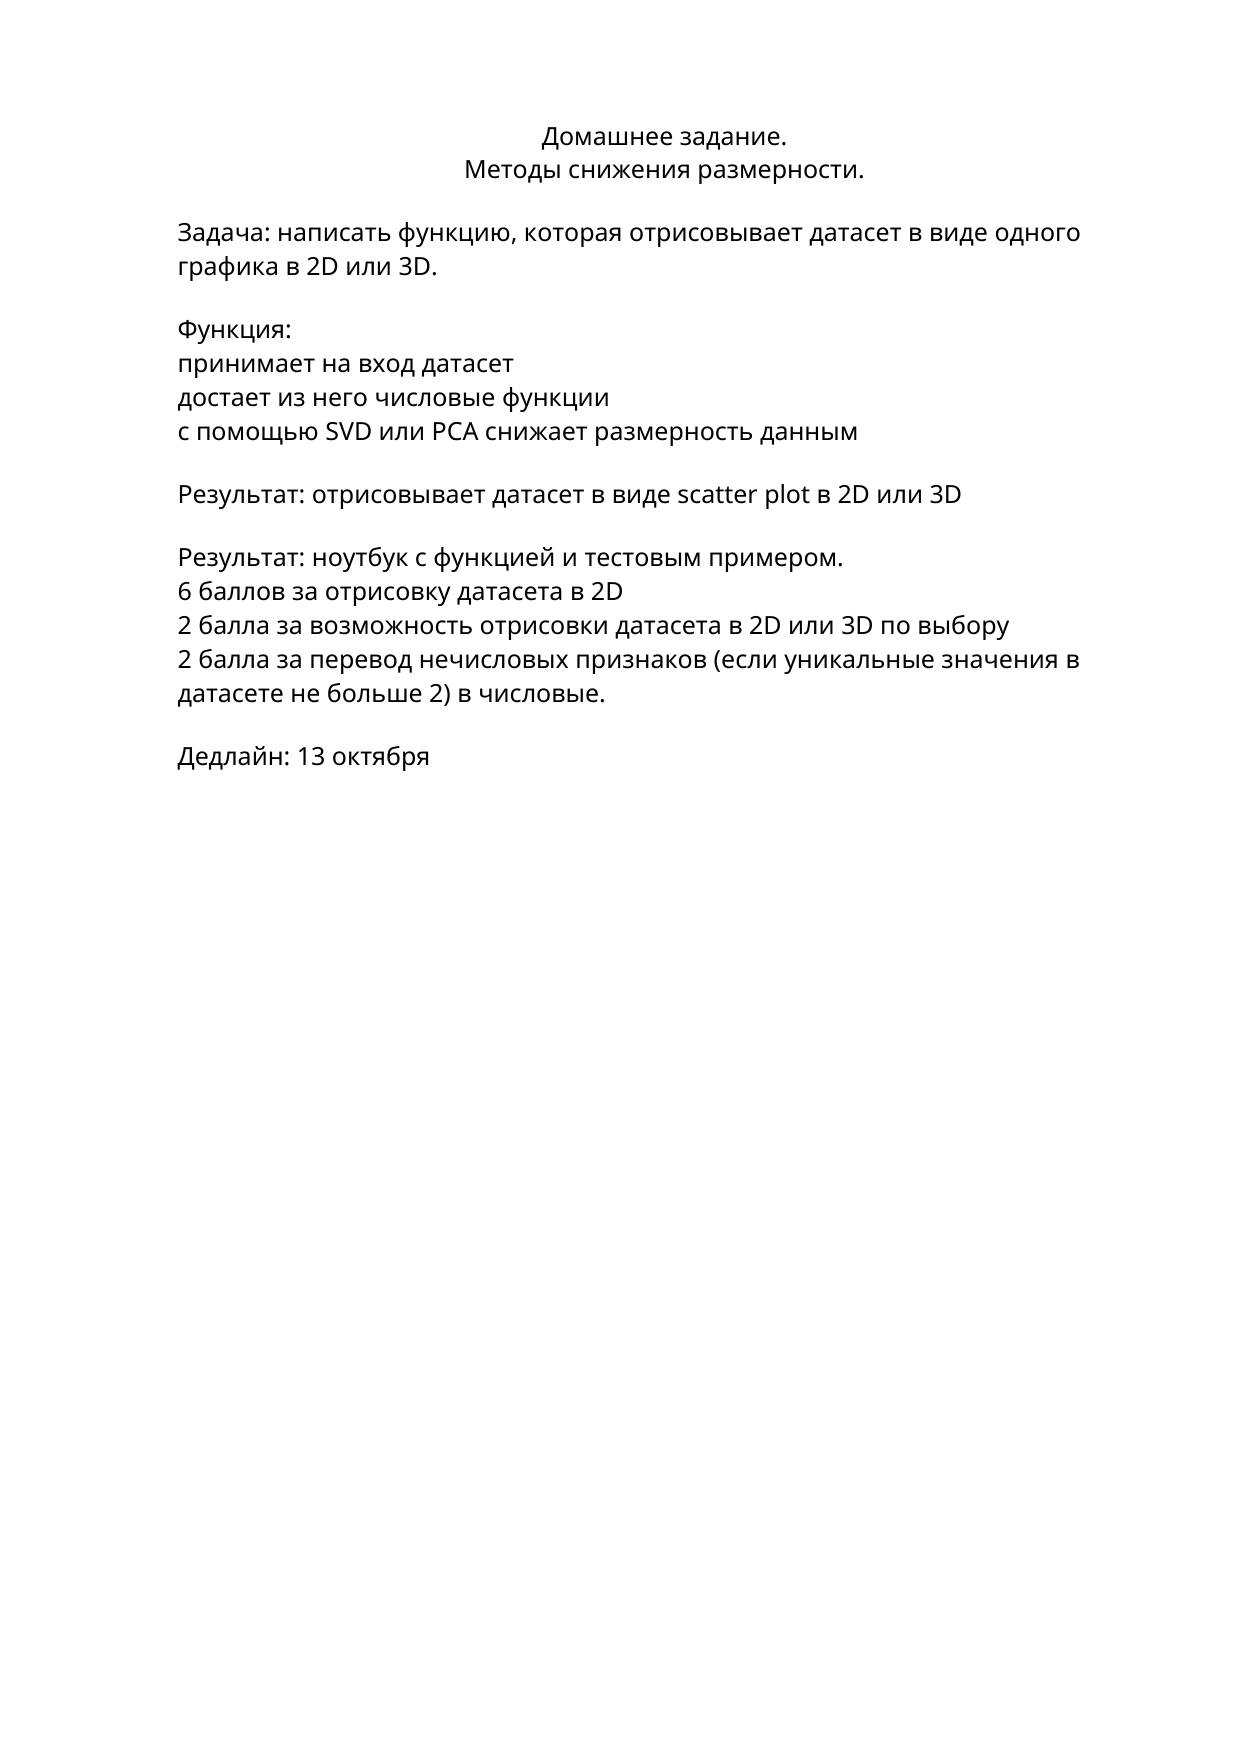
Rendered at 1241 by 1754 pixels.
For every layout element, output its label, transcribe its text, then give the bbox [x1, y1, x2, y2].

text 6 баллов за отрисовку датасета в 2D [177, 574, 1152, 608]
text Функция: [177, 312, 1152, 346]
text Методы снижения размерности. [177, 152, 1152, 186]
text Результат: ноутбук с функцией и тестовым примером. [177, 540, 1152, 574]
text Домашнее задание. [177, 118, 1152, 152]
text Результат: отрисовывает датасет в виде scatter plot в 2D или 3D [177, 477, 1152, 511]
text Задача: написать функцию, которая отрисовывает датасет в виде одного графика в 2D или 3D. [177, 215, 1152, 283]
text принимает на вход датасет [177, 346, 1152, 380]
text Дедлайн: 13 октября [177, 739, 1152, 773]
text достает из него числовые функции [177, 380, 1152, 414]
text 2 балла за возможность отрисовки датасета в 2D или 3D по выбору [177, 608, 1152, 642]
text 2 балла за перевод нечисловых признаков (если уникальные значения в датасете не больше 2) в числовые. [177, 642, 1152, 710]
text с помощью SVD или PCA снижает размерность данным [177, 414, 1152, 448]
